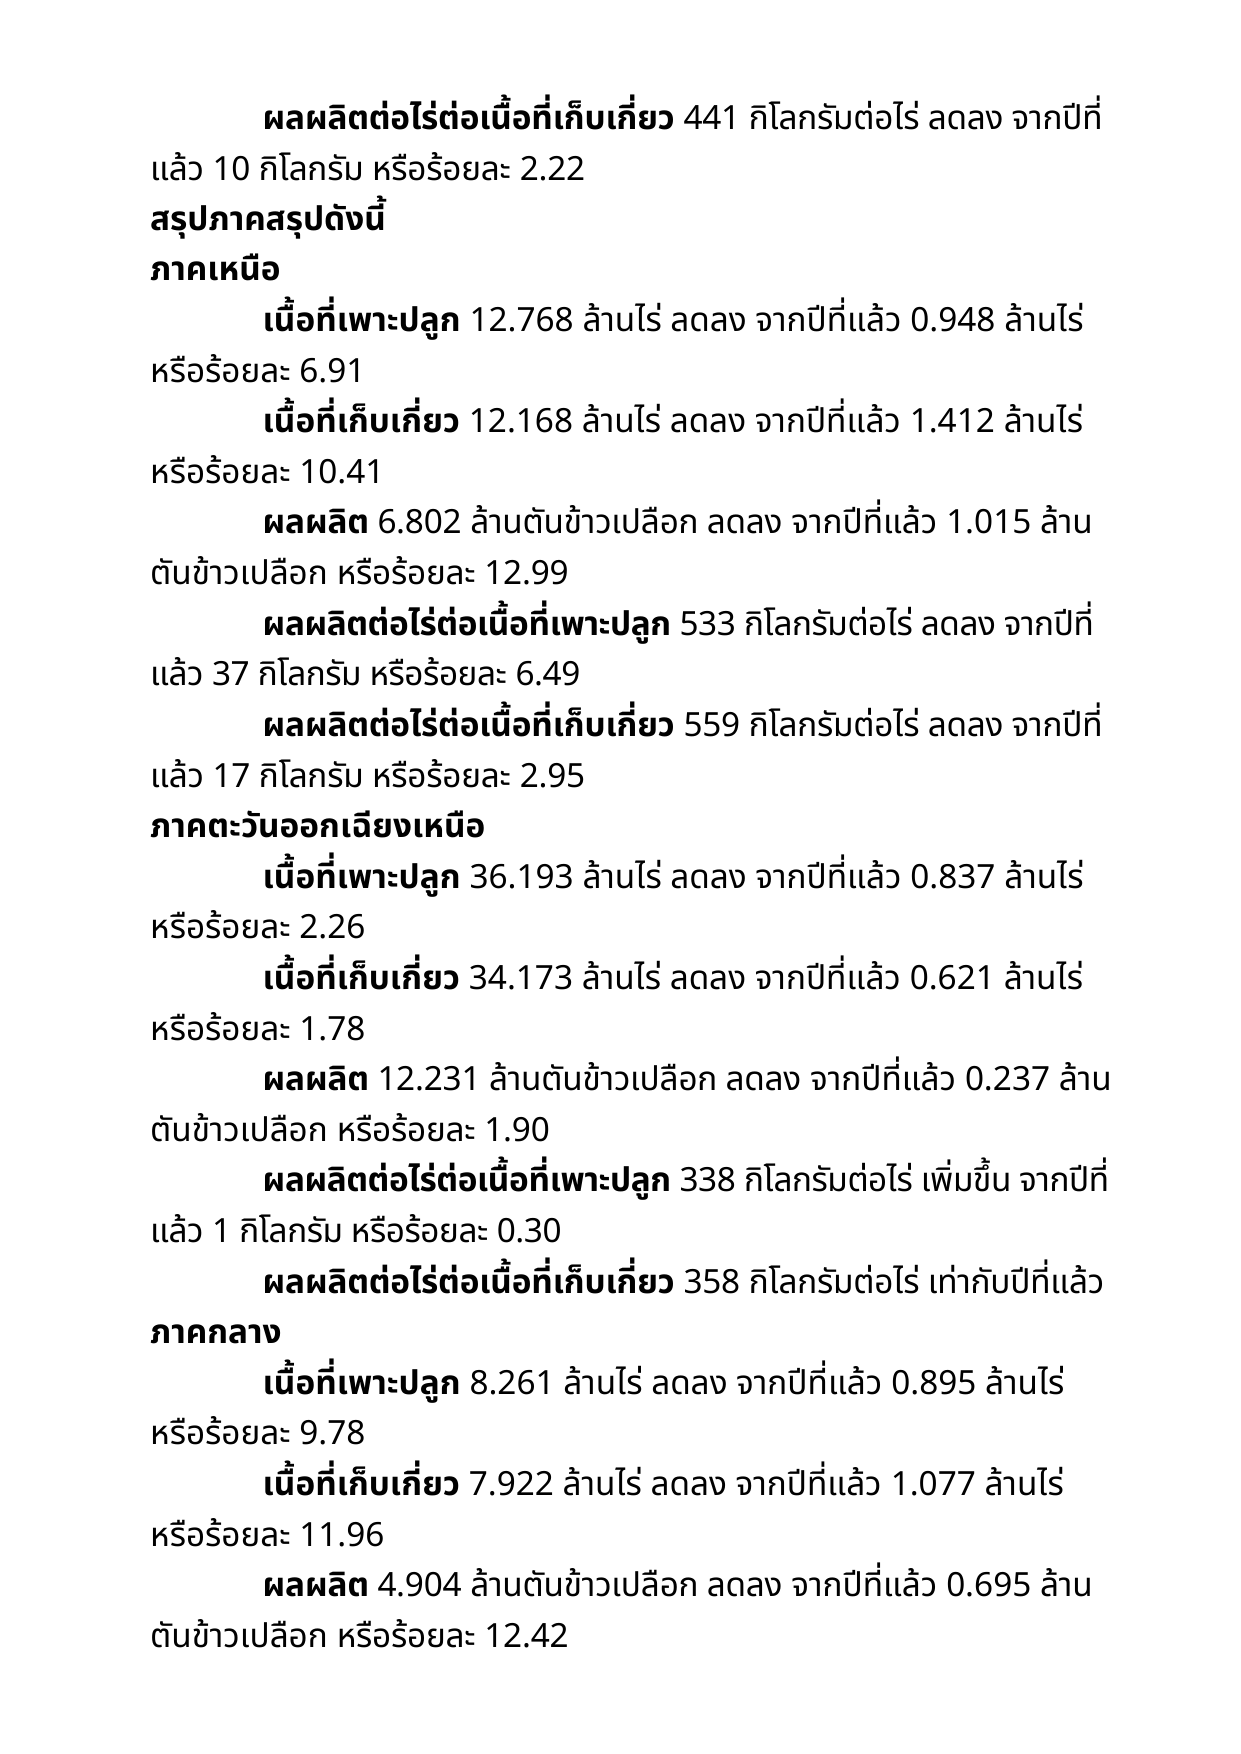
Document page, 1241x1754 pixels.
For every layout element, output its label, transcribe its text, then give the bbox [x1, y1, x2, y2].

list ผลผลิต 6.802 ล้านตันข้าวเปลือก ลดลง จากปีที่แล้ว 1.015 ล้านตันข้าวเปลือก หรือร้อยละ 12.99 [150, 498, 1116, 599]
list ผลผลิตต่อไร่ต่อเนื้อที่เก็บเกี่ยว 441 กิโลกรัมต่อไร่ ลดลง จากปีที่แล้ว 10 กิโลกรัม หรือร้อยละ 2.22 [150, 94, 1116, 195]
list ภาคเหนือ [150, 245, 1116, 296]
list ผลผลิตต่อไร่ต่อเนื้อที่เก็บเกี่ยว 358 กิโลกรัมต่อไร่ เท่ากับปีที่แล้ว [150, 1257, 1116, 1308]
list ผลผลิต 4.904 ล้านตันข้าวเปลือก ลดลง จากปีที่แล้ว 0.695 ล้านตันข้าวเปลือก หรือร้อยละ 12.42 [150, 1561, 1116, 1662]
text เนื้อที่เพาะปลูก 36.193 ล้านไร่ ลดลง จากปีที่แล้ว 0.837 ล้านไร่ หรือร้อยละ 2.26 [150, 852, 1116, 954]
list ผลผลิตต่อไร่ต่อเนื้อที่เก็บเกี่ยว 559 กิโลกรัมต่อไร่ ลดลง จากปีที่แล้ว 17 กิโลกรัม หรือร้อยละ 2.95 [150, 701, 1116, 802]
list ผลผลิตต่อไร่ต่อเนื้อที่เพาะปลูก 533 กิโลกรัมต่อไร่ ลดลง จากปีที่แล้ว 37 กิโลกรัม หรือร้อยละ 6.49 [150, 599, 1116, 701]
list ผลผลิต 12.231 ล้านตันข้าวเปลือก ลดลง จากปีที่แล้ว 0.237 ล้านตันข้าวเปลือก หรือร้อยละ 1.90 [150, 1055, 1116, 1156]
list สรุปภาคสรุปดังนี้ [150, 195, 1116, 245]
list ผลผลิตต่อไร่ต่อเนื้อที่เพาะปลูก 338 กิโลกรัมต่อไร่ เพิ่มขึ้น จากปีที่แล้ว 1 กิโลกรัม หรือร้อยละ 0.30 [150, 1156, 1116, 1257]
list ภาคกลาง [150, 1308, 1116, 1358]
text เนื้อที่เก็บเกี่ยว 7.922 ล้านไร่ ลดลง จากปีที่แล้ว 1.077 ล้านไร่ หรือร้อยละ 11.96 [150, 1460, 1116, 1561]
text เนื้อที่เพาะปลูก 12.768 ล้านไร่ ลดลง จากปีที่แล้ว 0.948 ล้านไร่ หรือร้อยละ 6.91 [150, 296, 1116, 397]
text เนื้อที่เก็บเกี่ยว 34.173 ล้านไร่ ลดลง จากปีที่แล้ว 0.621 ล้านไร่ หรือร้อยละ 1.78 [150, 954, 1116, 1055]
text เนื้อที่เก็บเกี่ยว 12.168 ล้านไร่ ลดลง จากปีที่แล้ว 1.412 ล้านไร่ หรือร้อยละ 10.41 [150, 397, 1116, 498]
list ภาคตะวันออกเฉียงเหนือ [150, 802, 1116, 852]
text เนื้อที่เพาะปลูก 8.261 ล้านไร่ ลดลง จากปีที่แล้ว 0.895 ล้านไร่ หรือร้อยละ 9.78 [150, 1358, 1116, 1460]
